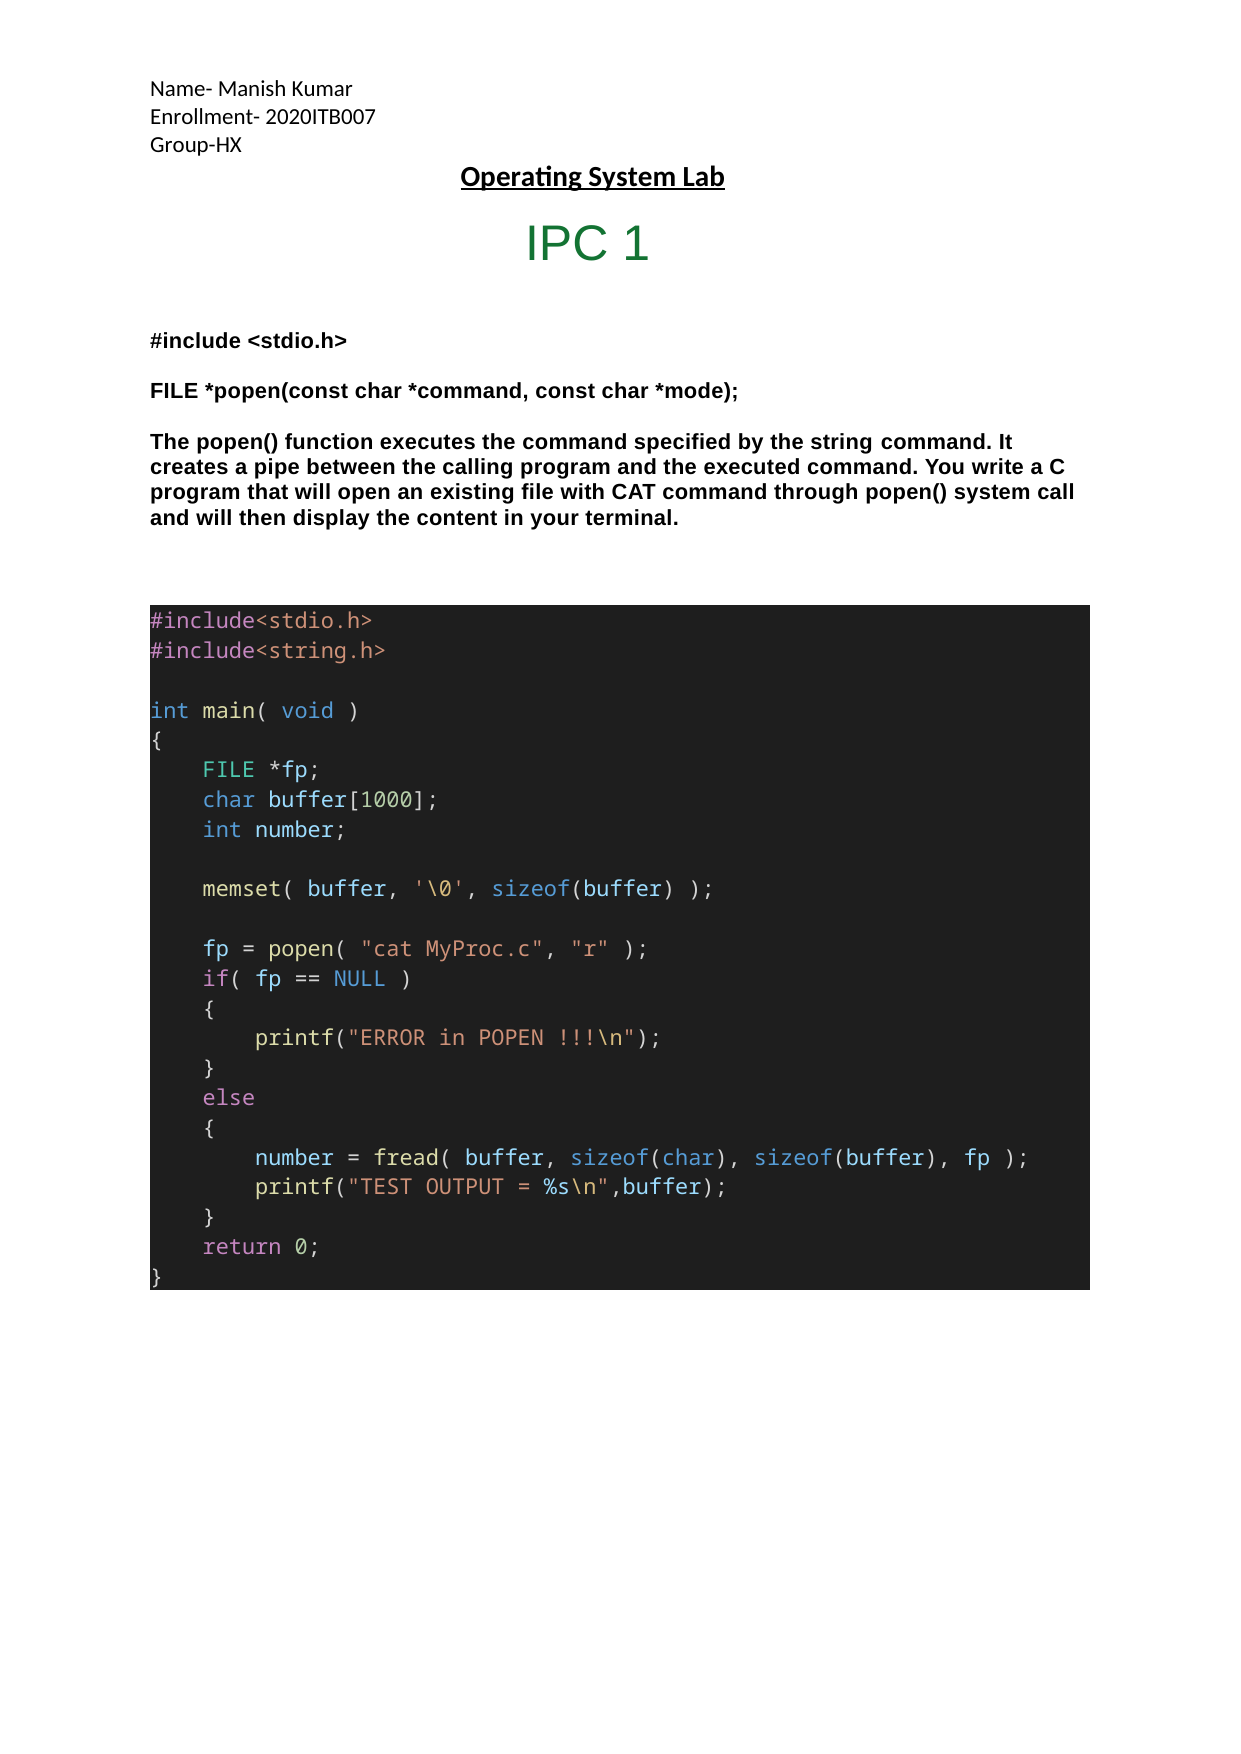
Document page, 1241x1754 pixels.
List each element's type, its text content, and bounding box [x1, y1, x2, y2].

text else [150, 1082, 1090, 1112]
text } [150, 1201, 1090, 1231]
text #include<stdio.h> [150, 605, 1090, 635]
text if( fp == NULL ) [150, 963, 1090, 992]
text char buffer[1000]; [150, 784, 1090, 814]
text fp = popen( "cat MyProc.c", "r" ); [150, 933, 1090, 963]
text } [150, 1261, 1090, 1290]
text { [150, 1112, 1090, 1141]
text int main( void ) [150, 694, 1090, 724]
subtitle IPC 1 [150, 213, 1090, 270]
text return 0; [150, 1231, 1090, 1261]
text { [150, 724, 1090, 754]
text printf("ERROR in POPEN !!!\n"); [150, 1022, 1090, 1052]
text int number; [150, 814, 1090, 843]
text memset( buffer, '\0', sizeof(buffer) ); [150, 873, 1090, 903]
text { [150, 992, 1090, 1022]
text printf("TEST OUTPUT = %s\n",buffer); [150, 1171, 1090, 1201]
subtitle #include <stdio.h> FILE *popen(const char *command, const char *mode); The popen() function executes the command specified by the string command. It creates a pipe between the calling program and the executed command. You write a C program that will open an existing file with CAT command through popen() system call and will then display the content in your terminal. [150, 328, 1090, 529]
text FILE *fp; [150, 754, 1090, 784]
text number = fread( buffer, sizeof(char), sizeof(buffer), fp ); [150, 1141, 1090, 1171]
text } [150, 1052, 1090, 1082]
text #include<string.h> [150, 635, 1090, 665]
text Operating System Lab [150, 158, 1090, 193]
